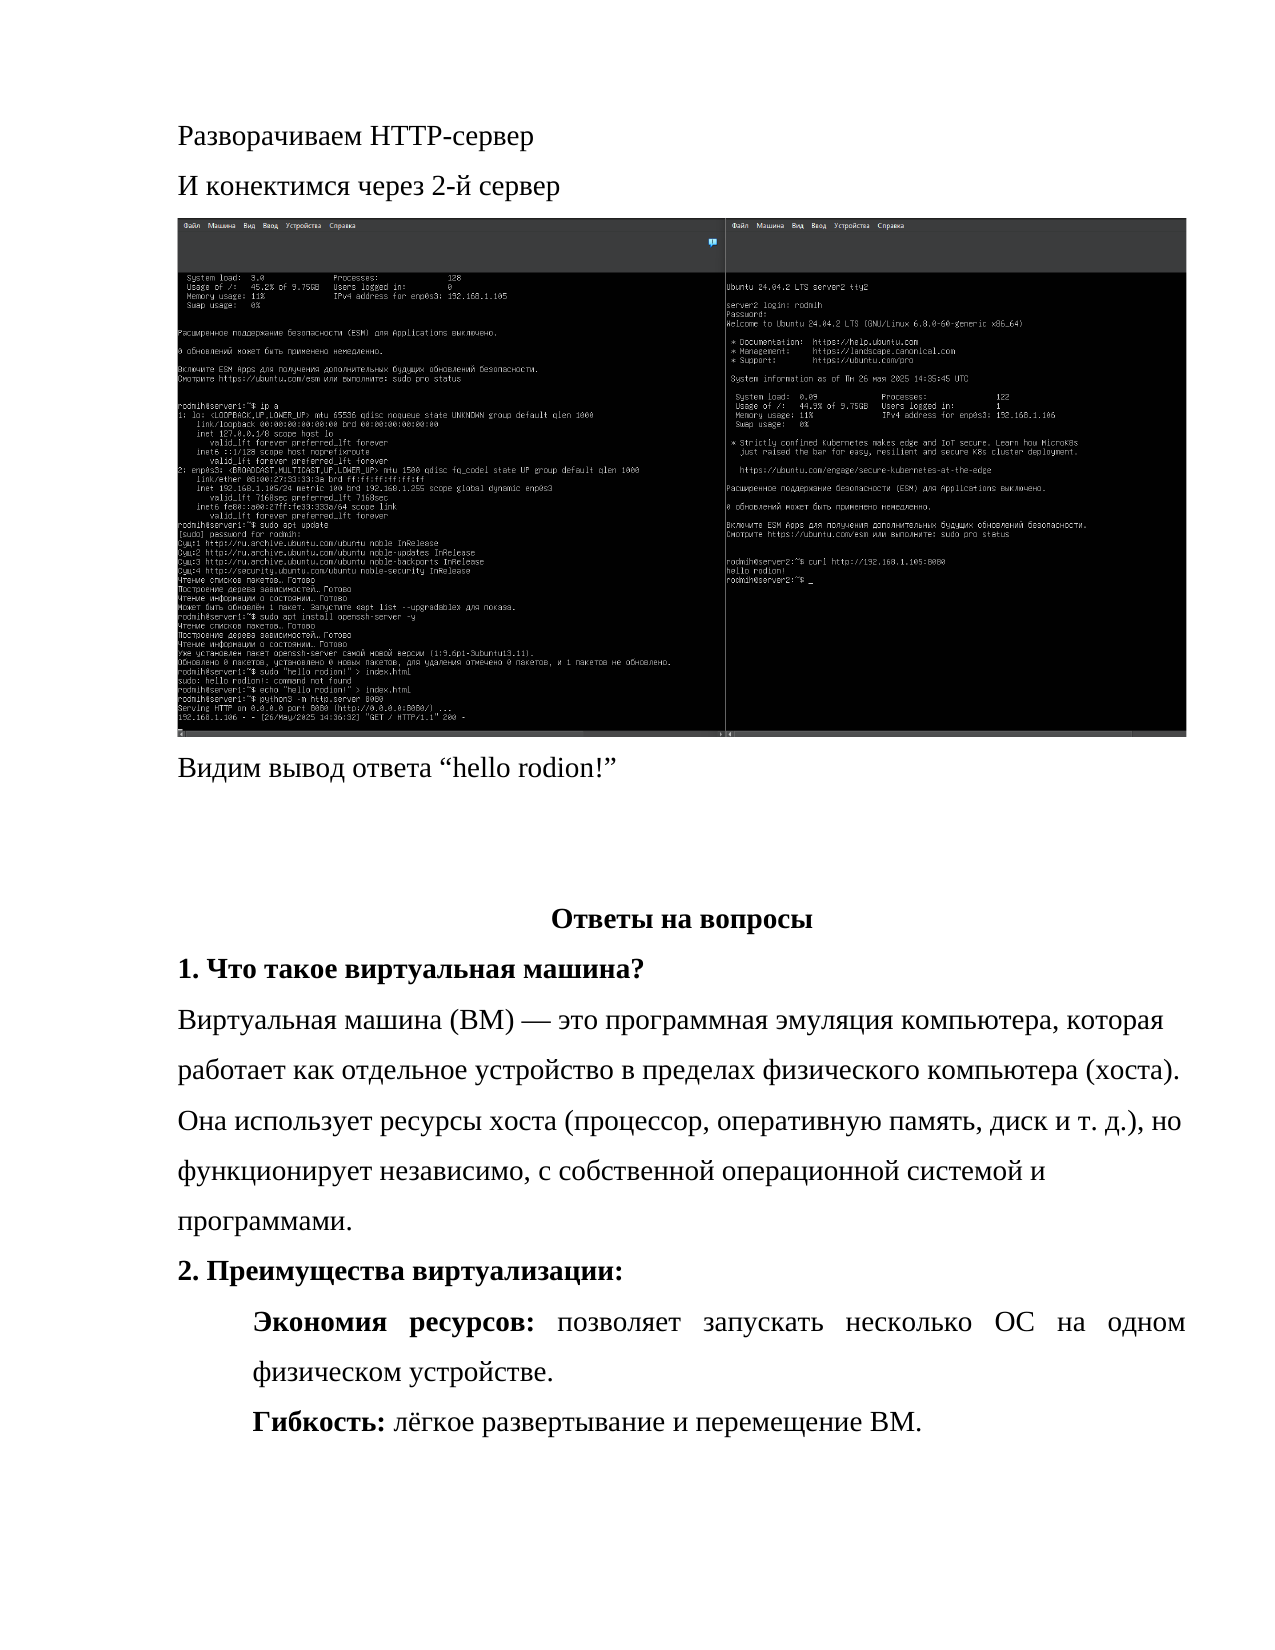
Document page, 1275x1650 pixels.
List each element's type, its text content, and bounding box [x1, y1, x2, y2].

text Ответы на вопросы [177, 901, 1186, 935]
text 2. Преимущества виртуализации: [177, 1253, 1186, 1287]
text Экономия ресурсов: позволяет запускать несколько ОС на одном физическом устройстве. [252, 1304, 1186, 1388]
text Видим вывод ответа “hello rodion!” [177, 750, 1186, 784]
text 1. Что такое виртуальная машина? Виртуальная машина (ВМ) — это программная эмуляция компьютера, которая работает как отдельное устройство в пределах физического компьютера (хоста). Она использует ресурсы хоста (процессор, оперативную память, диск и т. д.), но функционирует независимо, с собственной операционной системой и программами. [177, 952, 1186, 1237]
text Разворачиваем HTTP-сервер [177, 118, 1186, 152]
picture [177, 218, 1187, 737]
text И конектимся через 2-й сервер [177, 168, 1186, 202]
text Гибкость: лёгкое развертывание и перемещение ВМ. [252, 1404, 1186, 1438]
